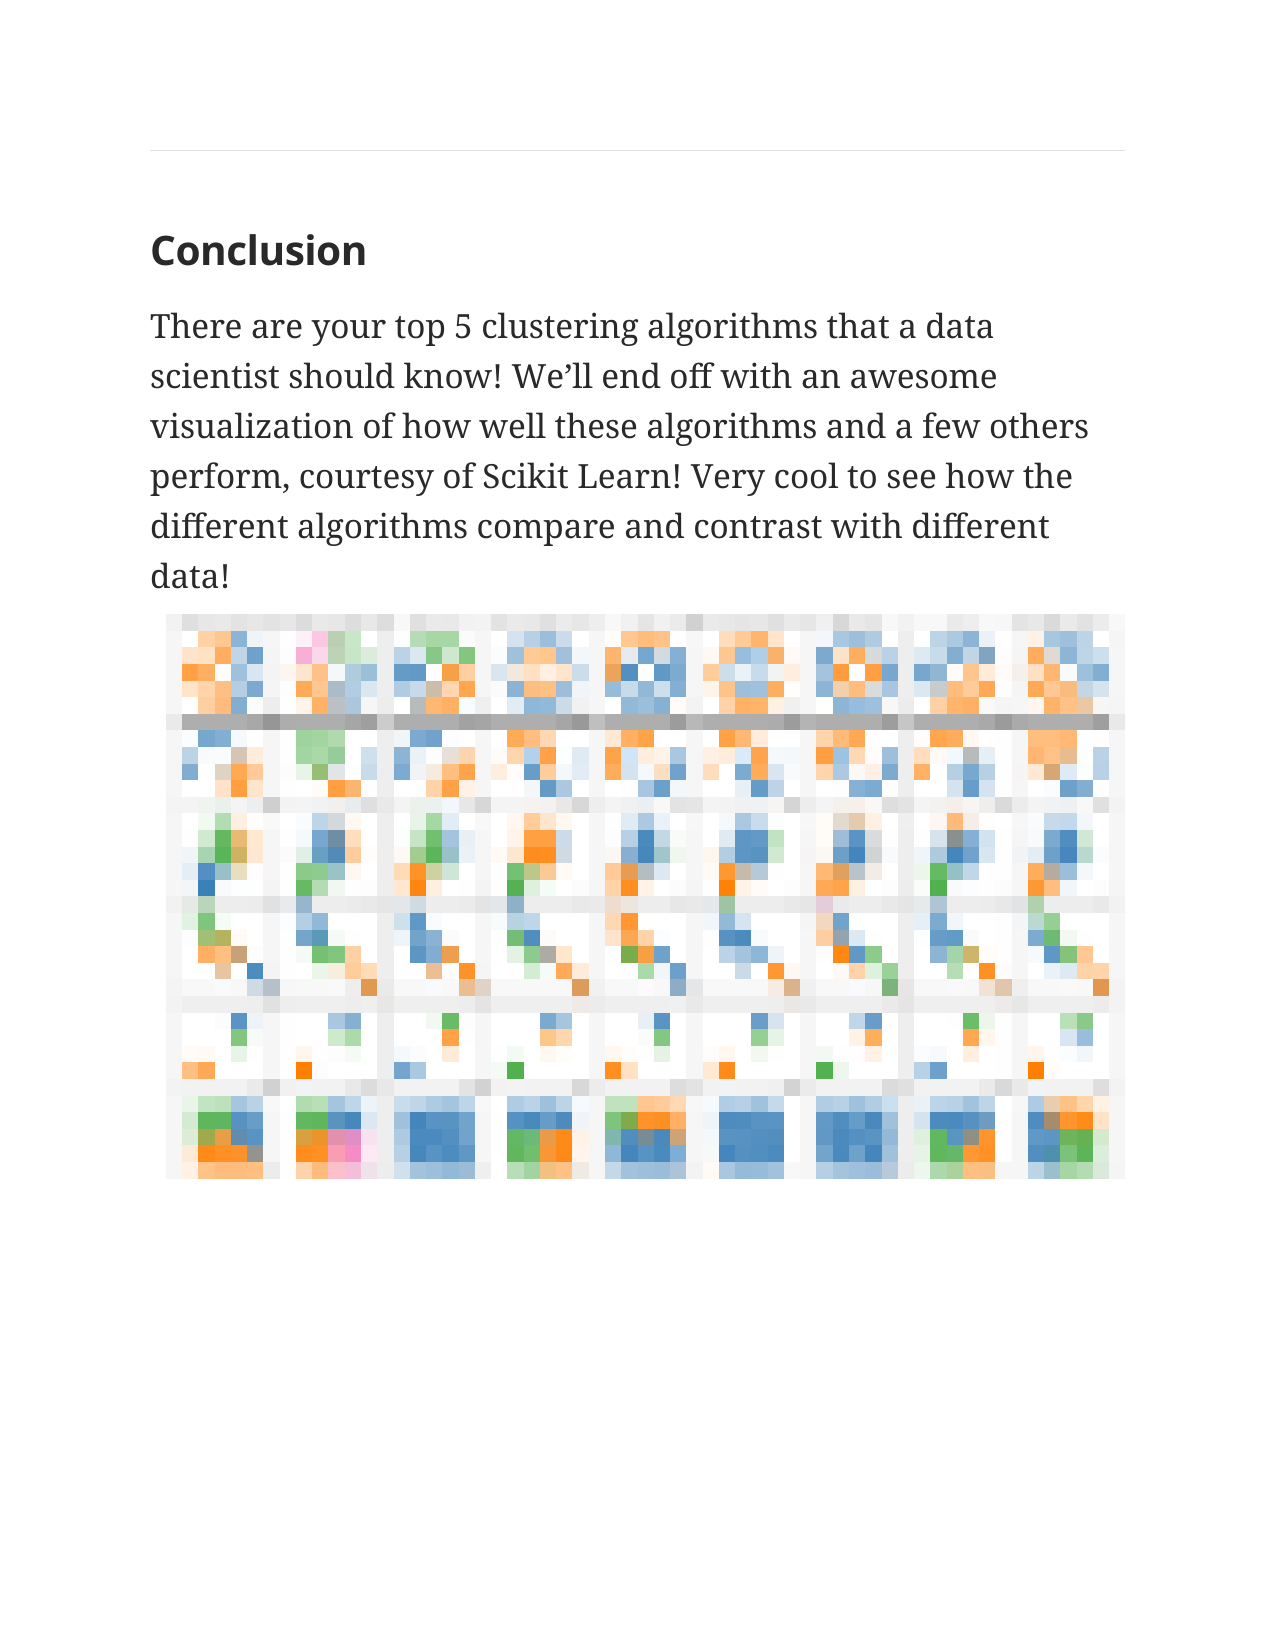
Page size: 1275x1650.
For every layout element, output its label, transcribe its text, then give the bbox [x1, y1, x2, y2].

text There are your top 5 clustering algorithms that a data scientist should know! We’ll end off with an awesome visualization of how well these algorithms and a few others perform, courtesy of Scikit Learn! Very cool to see how the different algorithms compare and contrast with different data! [150, 298, 1125, 598]
subtitle Conclusion [150, 222, 1125, 277]
picture [150, 598, 1125, 1179]
